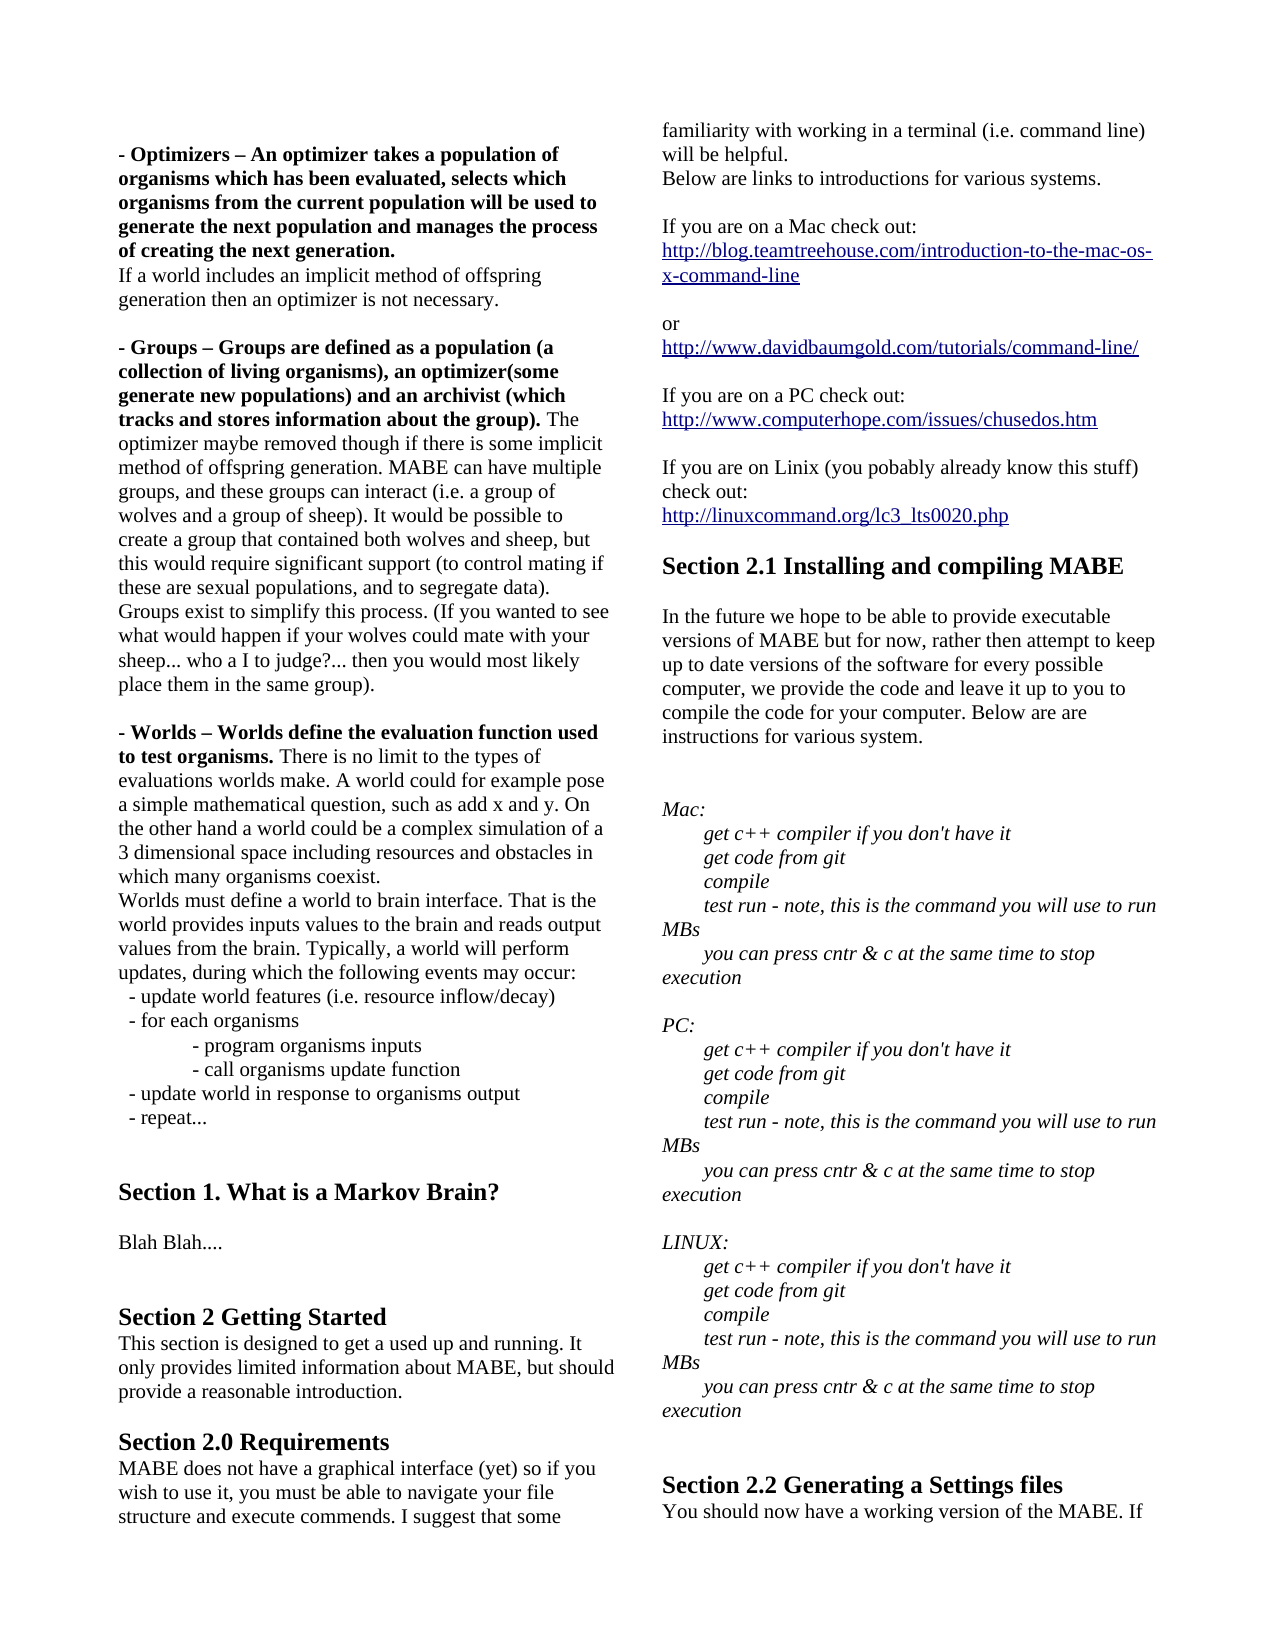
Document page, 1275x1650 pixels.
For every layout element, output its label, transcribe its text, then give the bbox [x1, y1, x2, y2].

text you can press cntr & c at the same time to stop execution [662, 941, 1157, 989]
text get code from git [662, 1061, 1157, 1085]
text - repeat... [118, 1105, 615, 1129]
text http://blog.teamtreehouse.com/introduction-to-the-mac-os-x-command-line [662, 238, 1157, 287]
text This section is designed to get a used up and running. It only provides limited information about MABE, but should provide a reasonable introduction. [118, 1331, 615, 1403]
text If a world includes an implicit method of offspring generation then an optimizer is not necessary. [118, 262, 615, 311]
text - Optimizers – An optimizer takes a population of organisms which has been evaluated, selects which organisms from the current population will be used to generate the next population and manages the process of creating the next generation. [118, 142, 615, 262]
text compile [662, 869, 1157, 893]
text MABE does not have a graphical interface (yet) so if you wish to use it, you must be able to navigate your file structure and execute commends. I suggest that some familiarity with working in a terminal (i.e. command line) will be helpful. [662, 118, 1157, 166]
text - Worlds – Worlds define the evaluation function used to test organisms. There is no limit to the types of evaluations worlds make. A world could for example pose a simple mathematical question, such as add x and y. On the other hand a world could be a complex simulation of a 3 dimensional space including resources and obstacles in which many organisms coexist. [118, 720, 615, 888]
text MABE does not have a graphical interface (yet) so if you wish to use it, you must be able to navigate your file structure and execute commends. I suggest that some familiarity with working in a terminal (i.e. command line) will be helpful. [118, 1456, 615, 1528]
text get c++ compiler if you don't have it [662, 1254, 1157, 1278]
text In the future we hope to be able to provide executable versions of MABE but for now, rather then attempt to keep up to date versions of the software for every possible computer, we provide the code and leave it up to you to compile the code for your computer. Below are are instructions for various system. [662, 604, 1157, 748]
text compile [662, 1085, 1157, 1109]
text compile [662, 1302, 1157, 1326]
text test run - note, this is the command you will use to run MBs [662, 1109, 1157, 1157]
text Section 2.1 Installing and compiling MABE [662, 551, 1157, 580]
text - update world in response to organisms output [118, 1081, 615, 1105]
text test run - note, this is the command you will use to run MBs [662, 893, 1157, 941]
text If you are on Linix (you pobably already know this stuff) check out: [662, 455, 1157, 503]
text - program organisms inputs [118, 1032, 615, 1057]
text http://linuxcommand.org/lc3_lts0020.php [662, 503, 1157, 527]
text Mac: [662, 797, 1157, 821]
text If you are on a PC check out: [662, 383, 1157, 407]
text Section 2.0 Requirements [118, 1427, 615, 1456]
text test run - note, this is the command you will use to run MBs [662, 1326, 1157, 1374]
text you can press cntr & c at the same time to stop execution [662, 1374, 1157, 1422]
text - for each organisms [118, 1008, 615, 1032]
text or [662, 311, 1157, 335]
text - Groups – Groups are defined as a population (a collection of living organisms), an optimizer(some generate new populations) and an archivist (which tracks and stores information about the group). The optimizer maybe removed though if there is some implicit method of offspring generation. MABE can have multiple groups, and these groups can interact (i.e. a group of wolves and a group of sheep). It would be possible to create a group that contained both wolves and sheep, but this would require significant support (to control mating if these are sexual populations, and to segregate data). Groups exist to simplify this process. (If you wanted to see what would happen if your wolves could mate with your sheep... who a I to judge?... then you would most likely place them in the same group). [118, 335, 615, 696]
text get code from git [662, 845, 1157, 869]
text If you are on a Mac check out: [662, 214, 1157, 238]
text get c++ compiler if you don't have it [662, 1037, 1157, 1061]
text Blah Blah.... [118, 1230, 615, 1254]
text PC: [662, 1013, 1157, 1037]
text you can press cntr & c at the same time to stop execution [662, 1157, 1157, 1206]
text Section 2 Getting Started [118, 1302, 615, 1331]
text get code from git [662, 1278, 1157, 1302]
text Section 2.2 Generating a Settings files [662, 1470, 1157, 1499]
text Worlds must define a world to brain interface. That is the world provides inputs values to the brain and reads output values from the brain. Typically, a world will perform updates, during which the following events may occur: [118, 888, 615, 984]
text get c++ compiler if you don't have it [662, 821, 1157, 845]
text Below are links to introductions for various systems. [662, 166, 1157, 190]
text Section 1. What is a Markov Brain? [118, 1177, 615, 1206]
text - update world features (i.e. resource inflow/decay) [118, 984, 615, 1008]
text http://www.computerhope.com/issues/chusedos.htm [662, 407, 1157, 431]
text http://www.davidbaumgold.com/tutorials/command-line/ [662, 335, 1157, 359]
text - call organisms update function [118, 1057, 615, 1081]
text LINUX: [662, 1230, 1157, 1254]
